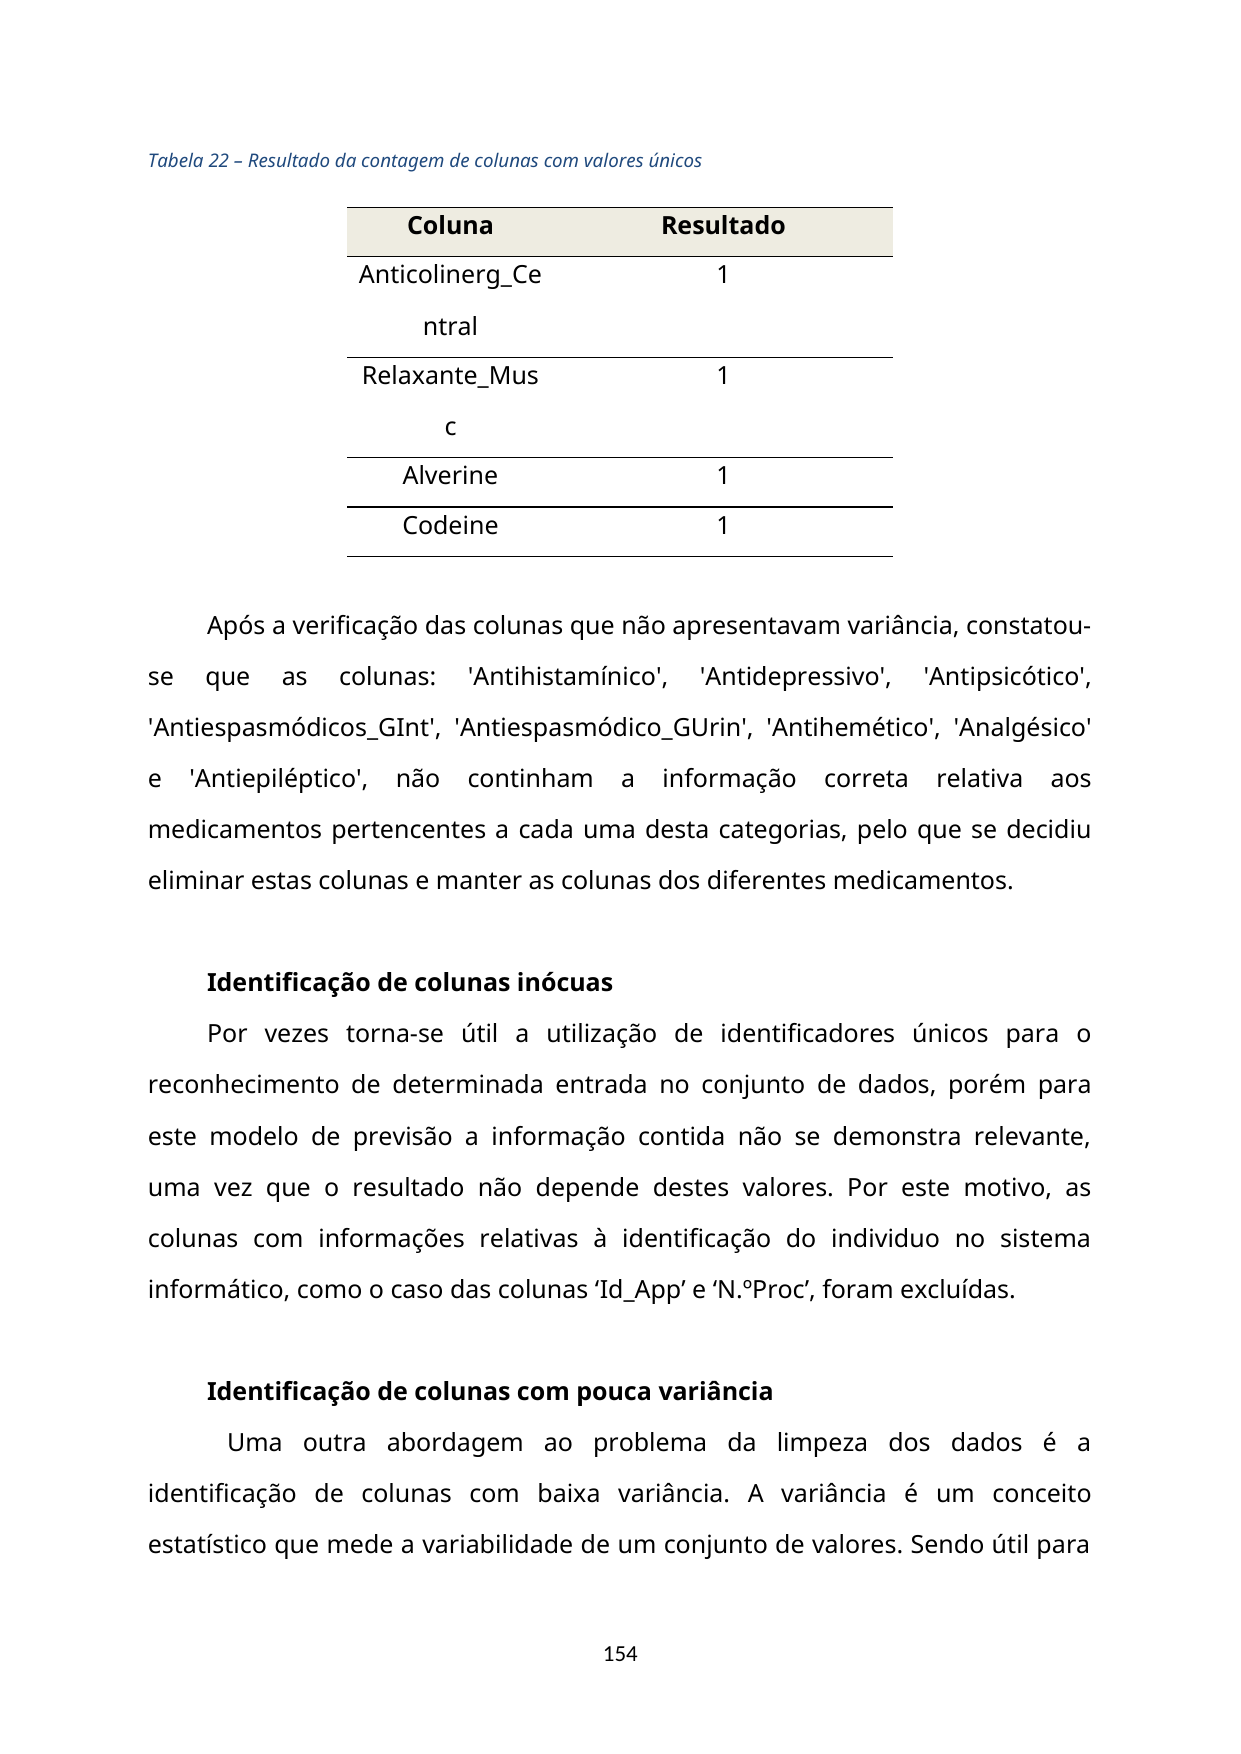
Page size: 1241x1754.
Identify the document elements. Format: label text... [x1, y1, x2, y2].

table_cell 1 [553, 358, 893, 457]
table_cell Relaxante_Musc [347, 358, 553, 457]
table_cell Alverine [347, 458, 553, 506]
text Identificação de colunas com pouca variância [148, 1373, 1092, 1407]
text Identificação de colunas inócuas [148, 965, 1092, 999]
table_header Resultado [553, 208, 893, 256]
table_cell Codeine [347, 508, 553, 556]
table_cell 1 [553, 257, 893, 357]
table_header Coluna [347, 208, 553, 256]
text Após a verificação das colunas que não apresentavam variância, constatou-se que as colunas: 'Antihistamínico', 'Antidepressivo', 'Antipsicótico', 'Antiespasmódicos_GInt', 'Antiespasmódico_GUrin', 'Antihemético', 'Analgésico' e 'Antiepiléptico', não continham a informação correta relativa aos medicamentos pertencentes a cada uma desta categorias, pelo que se decidiu eliminar estas colunas e manter as colunas dos diferentes medicamentos. [148, 608, 1092, 897]
text Por vezes torna-se útil a utilização de identificadores únicos para o reconhecimento de determinada entrada no conjunto de dados, porém para este modelo de previsão a informação contida não se demonstra relevante, uma vez que o resultado não depende destes valores. Por este motivo, as colunas com informações relativas à identificação do individuo no sistema informático, como o caso das colunas ‘Id_App’ e ‘N.ºProc’, foram excluídas. [148, 1016, 1092, 1305]
table_cell 1 [553, 458, 893, 506]
table_cell 1 [553, 508, 893, 556]
table_cell Anticolinerg_Central [347, 257, 553, 357]
